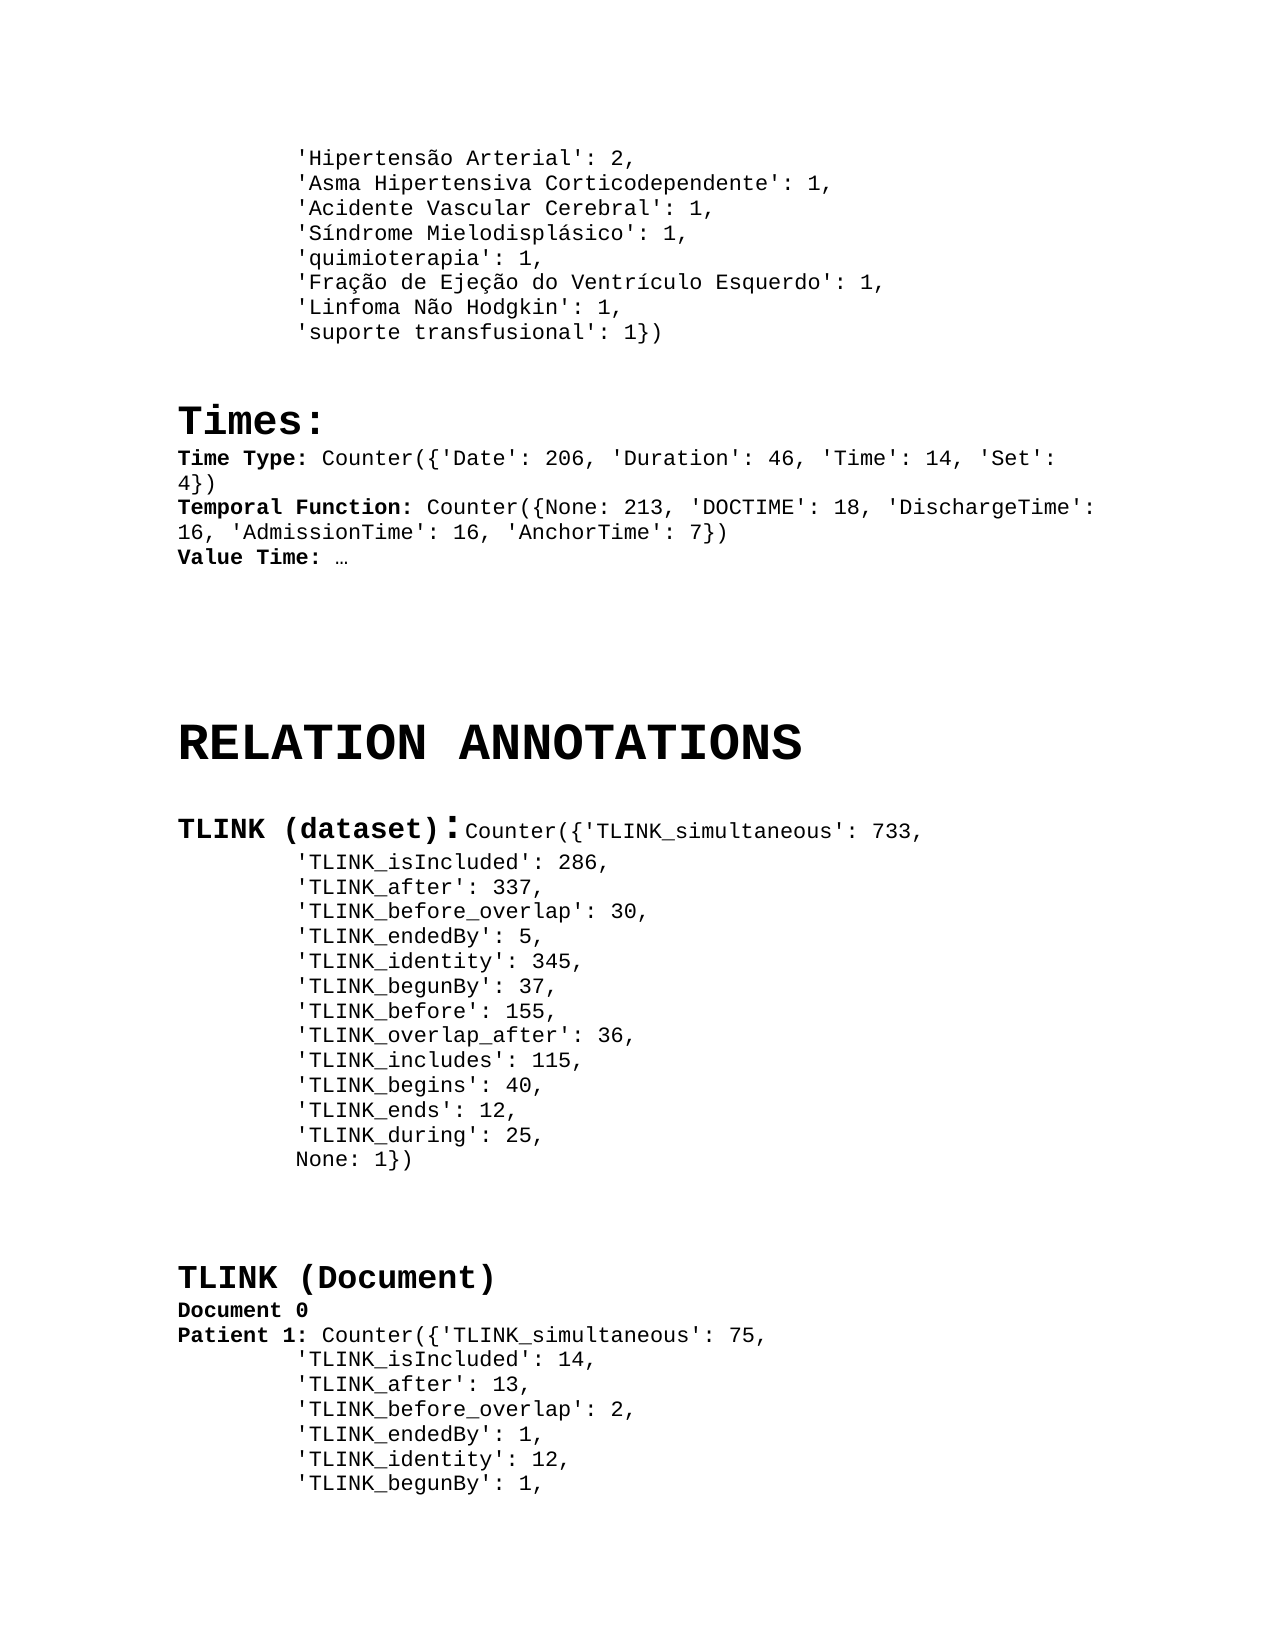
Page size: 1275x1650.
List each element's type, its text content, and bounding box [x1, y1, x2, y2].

text Time Type: Counter({'Date': 206, 'Duration': 46, 'Time': 14, 'Set': 4}) [177, 447, 1098, 496]
text 'Fração de Ejeção do Ventrículo Esquerdo': 1, [177, 272, 1098, 296]
text 'Síndrome Mielodisplásico': 1, [177, 222, 1098, 247]
text 'TLINK_before_overlap': 2, [177, 1398, 1098, 1423]
text Document 0 [177, 1299, 1098, 1324]
text 'Linfoma Não Hodgkin': 1, [177, 296, 1098, 321]
text 'TLINK_isIncluded': 14, [177, 1349, 1098, 1373]
text Times: [177, 400, 1098, 447]
text TLINK (dataset):Counter({'TLINK_simultaneous': 733, [177, 804, 1098, 851]
text 'TLINK_isIncluded': 286, [177, 851, 1098, 876]
text 'TLINK_endedBy': 1, [177, 1423, 1098, 1448]
text 'quimioterapia': 1, [177, 247, 1098, 272]
text 'TLINK_during': 25, [177, 1124, 1098, 1149]
text Value Time: … [177, 546, 1098, 571]
text Temporal Function: Counter({None: 213, 'DOCTIME': 18, 'DischargeTime': 16, 'AdmissionTime': 16, 'AnchorTime': 7}) [177, 496, 1098, 546]
text 'TLINK_before_overlap': 30, [177, 901, 1098, 926]
text 'TLINK_ends': 12, [177, 1099, 1098, 1124]
text TLINK (Document) [177, 1261, 1098, 1299]
text 'TLINK_identity': 345, [177, 950, 1098, 975]
text 'suporte transfusional': 1}) [177, 321, 1098, 346]
text 'TLINK_includes': 115, [177, 1049, 1098, 1074]
text Patient 1: Counter({'TLINK_simultaneous': 75, [177, 1324, 1098, 1349]
text 'TLINK_after': 337, [177, 876, 1098, 901]
text 'Acidente Vascular Cerebral': 1, [177, 197, 1098, 222]
text 'Hipertensão Arterial': 2, [177, 148, 1098, 172]
text 'TLINK_after': 13, [177, 1373, 1098, 1398]
text 'TLINK_endedBy': 5, [177, 926, 1098, 950]
text 'TLINK_overlap_after': 36, [177, 1025, 1098, 1049]
text 'TLINK_begunBy': 1, [177, 1473, 1098, 1497]
text 'Asma Hipertensiva Corticodependente': 1, [177, 172, 1098, 197]
text None: 1}) [177, 1149, 1098, 1173]
text 'TLINK_begins': 40, [177, 1074, 1098, 1099]
text 'TLINK_begunBy': 37, [177, 975, 1098, 1000]
text RELATION ANNOTATIONS [177, 716, 1098, 775]
text 'TLINK_identity': 12, [177, 1448, 1098, 1473]
text 'TLINK_before': 155, [177, 1000, 1098, 1025]
